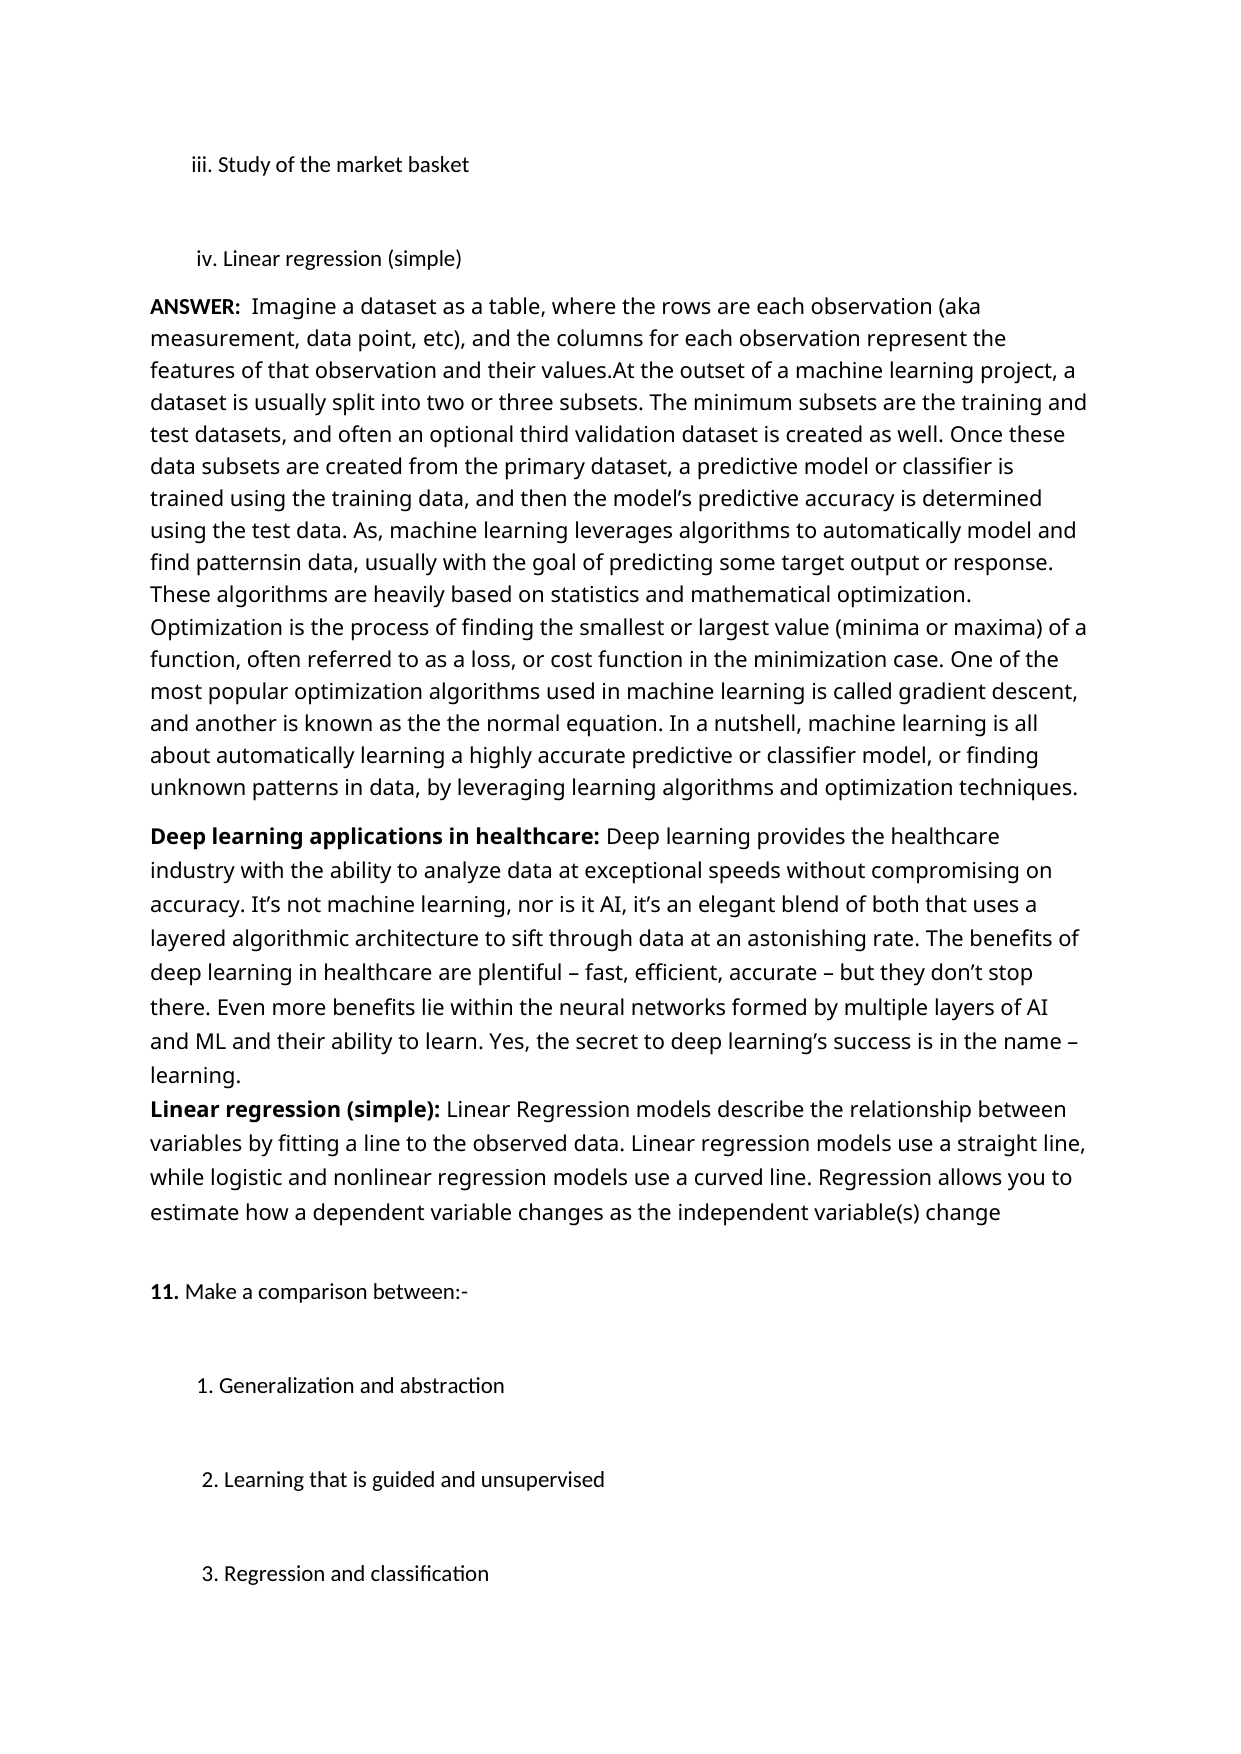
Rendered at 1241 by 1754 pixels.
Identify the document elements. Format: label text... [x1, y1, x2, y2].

text Linear regression (simple): Linear Regression models describe the relationship between variables by fitting a line to the observed data. Linear regression models use a straight line, while logistic and nonlinear regression models use a curved line. Regression allows you to estimate how a dependent variable changes as the independent variable(s) change [150, 1094, 1090, 1226]
text Deep learning applications in healthcare: Deep learning provides the healthcare industry with the ability to analyze data at exceptional speeds without compromising on accuracy. It’s not machine learning, nor is it AI, it’s an elegant blend of both that uses a layered algorithmic architecture to sift through data at an astonishing rate. The benefits of deep learning in healthcare are plentiful – fast, efficient, accurate – but they don’t stop there. Even more benefits lie within the neural networks formed by multiple layers of AI and ML and their ability to learn. Yes, the secret to deep learning’s success is in the name – learning. [150, 821, 1090, 1089]
text iv. Linear regression (simple) [150, 244, 1090, 272]
text iii. Study of the market basket [150, 150, 1090, 178]
text 11. Make a comparison between:- [150, 1277, 1090, 1306]
text 1. Generalization and abstraction [150, 1371, 1090, 1399]
text 2. Learning that is guided and unsupervised [150, 1465, 1090, 1493]
text ANSWER: Imagine a dataset as a table, where the rows are each observation (aka measurement, data point, etc), and the columns for each observation represent the features of that observation and their values.At the outset of a machine learning project, a dataset is usually split into two or three subsets. The minimum subsets are the training and test datasets, and often an optional third validation dataset is created as well. Once these data subsets are created from the primary dataset, a predictive model or classifier is trained using the training data, and then the model’s predictive accuracy is determined using the test data. As, machine learning leverages algorithms to automatically model and find patternsin data, usually with the goal of predicting some target output or response. These algorithms are heavily based on statistics and mathematical optimization. Optimization is the process of finding the smallest or largest value (minima or maxima) of a function, often referred to as a loss, or cost function in the minimization case. One of the most popular optimization algorithms used in machine learning is called gradient descent, and another is known as the the normal equation. In a nutshell, machine learning is all about automatically learning a highly accurate predictive or classifier model, or finding unknown patterns in data, by leveraging learning algorithms and optimization techniques. [150, 291, 1090, 802]
text 3. Regression and classification [150, 1559, 1090, 1587]
